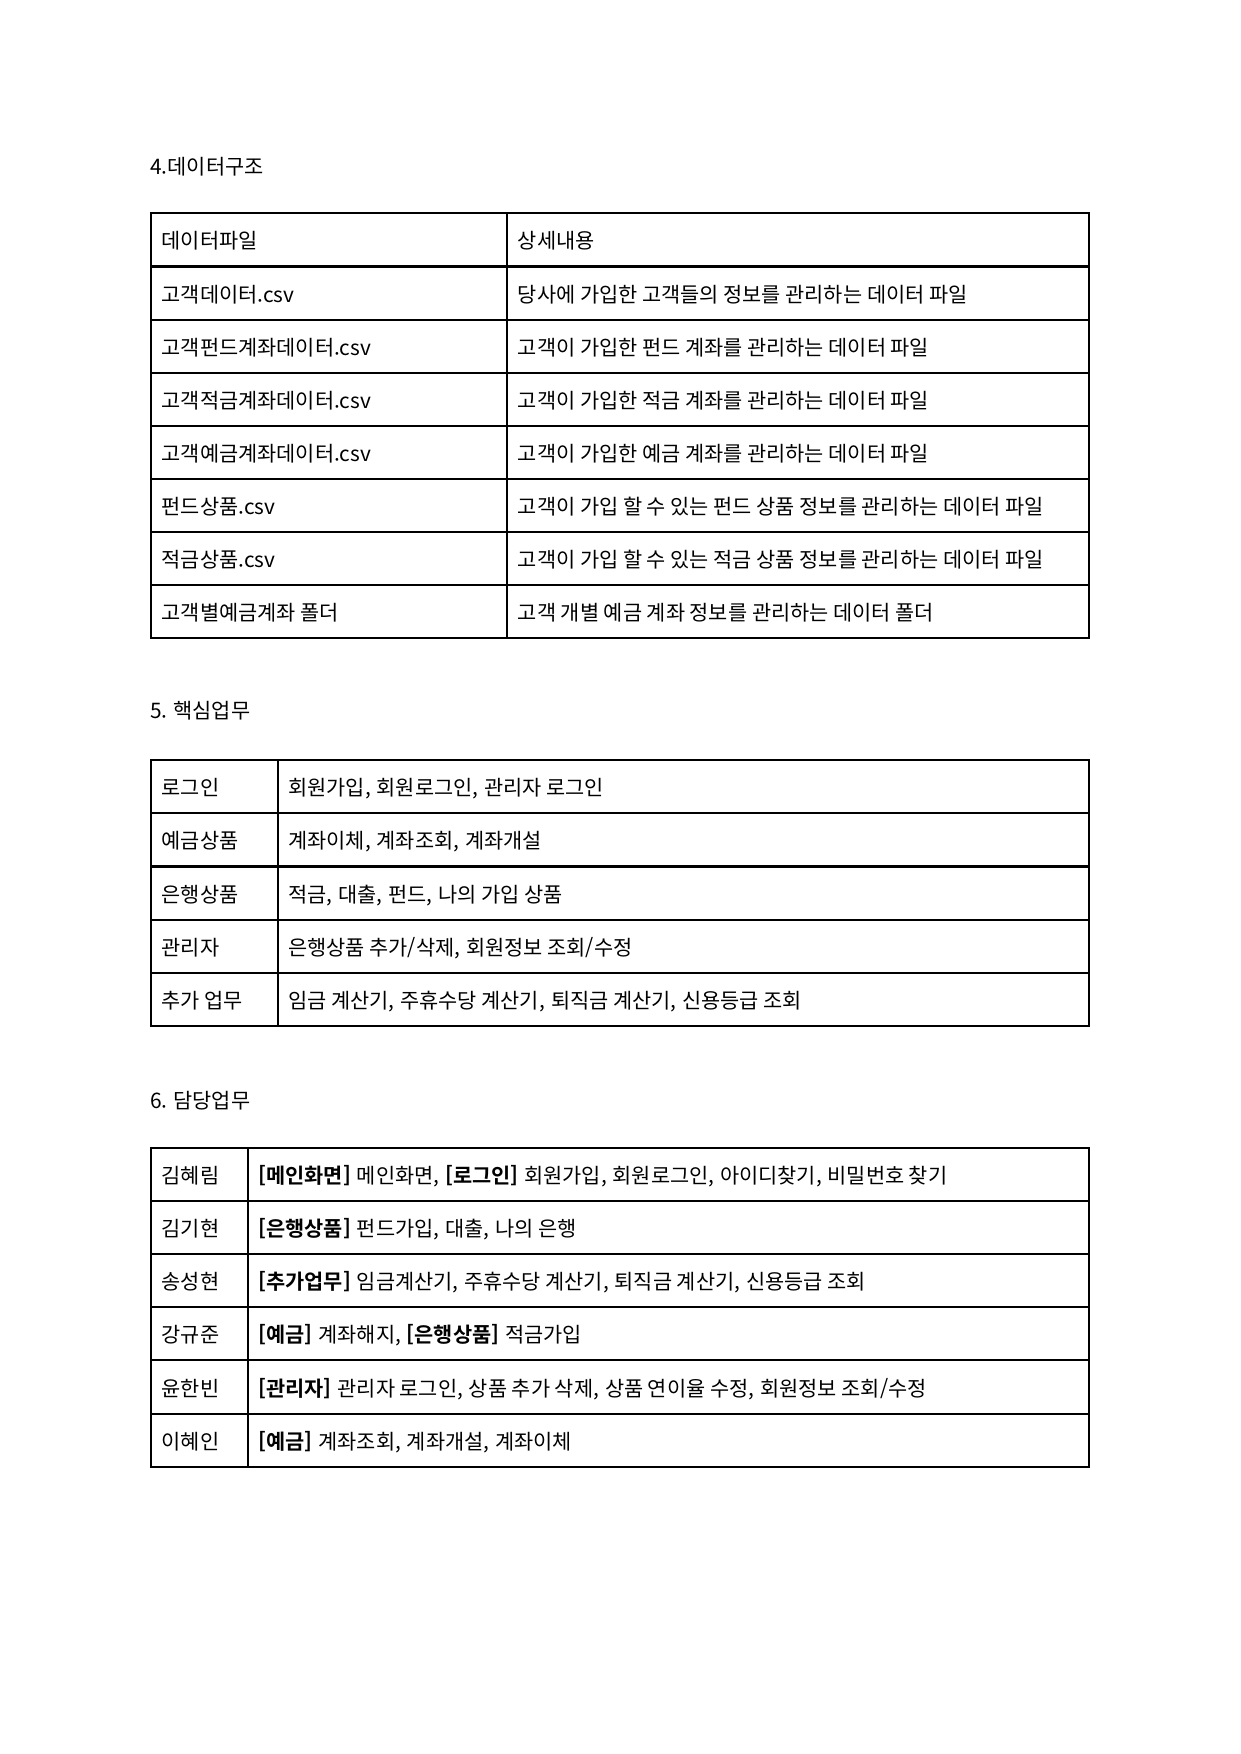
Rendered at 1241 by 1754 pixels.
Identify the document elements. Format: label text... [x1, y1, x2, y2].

table_cell 고객이 가입한 예금 계좌를 관리하는 데이터 파일 [508, 427, 1088, 478]
table_cell [추가업무] 임금계산기, 주휴수당 계산기, 퇴직금 계산기, 신용등급 조회 [249, 1255, 1088, 1306]
table_cell 고객예금계좌데이터.csv [152, 427, 506, 478]
table_cell 고객데이터.csv [152, 268, 506, 318]
table_cell 고객 개별 예금 계좌 정보를 관리하는 데이터 폴더 [508, 586, 1088, 637]
table_cell 이혜인 [152, 1415, 247, 1466]
table_cell 송성현 [152, 1255, 247, 1306]
table_cell 계좌이체, 계좌조회, 계좌개설 [279, 814, 1088, 865]
table_header 회원가입, 회원로그인, 관리자 로그인 [279, 761, 1088, 812]
table_cell [은행상품] 펀드가입, 대출, 나의 은행 [249, 1202, 1088, 1253]
table_cell [예금] 계좌조회, 계좌개설, 계좌이체 [249, 1415, 1088, 1466]
table_cell 강규준 [152, 1308, 247, 1359]
table_cell 예금상품 [152, 814, 277, 865]
table_cell 고객이 가입 할 수 있는 펀드 상품 정보를 관리하는 데이터 파일 [508, 480, 1088, 531]
table_cell 고객펀드계좌데이터.csv [152, 321, 506, 372]
text 5. 핵심업무 [150, 694, 1090, 724]
table_cell 윤한빈 [152, 1361, 247, 1412]
table_cell [예금] 계좌해지, [은행상품] 적금가입 [249, 1308, 1088, 1359]
table_cell 고객이 가입한 펀드 계좌를 관리하는 데이터 파일 [508, 321, 1088, 372]
table_cell 관리자 [152, 921, 277, 972]
table_header 데이터파일 [152, 214, 506, 265]
table_cell 고객이 가입 할 수 있는 적금 상품 정보를 관리하는 데이터 파일 [508, 533, 1088, 584]
table_cell 적금, 대출, 펀드, 나의 가입 상품 [279, 868, 1088, 918]
text 6. 담당업무 [150, 1084, 1090, 1115]
table_cell 은행상품 [152, 868, 277, 918]
table_cell 당사에 가입한 고객들의 정보를 관리하는 데이터 파일 [508, 268, 1088, 318]
table_cell [관리자] 관리자 로그인, 상품 추가 삭제, 상품 연이율 수정, 회원정보 조회/수정 [249, 1361, 1088, 1412]
table_cell 적금상품.csv [152, 533, 506, 584]
table_cell 고객적금계좌데이터.csv [152, 374, 506, 425]
table_cell 김기현 [152, 1202, 247, 1253]
table_header 상세내용 [508, 214, 1088, 265]
table_header 로그인 [152, 761, 277, 812]
table_cell 은행상품 추가/삭제, 회원정보 조회/수정 [279, 921, 1088, 972]
table_cell 고객이 가입한 적금 계좌를 관리하는 데이터 파일 [508, 374, 1088, 425]
table_header [메인화면] 메인화면, [로그인] 회원가입, 회원로그인, 아이디찾기, 비밀번호 찾기 [249, 1149, 1088, 1200]
table_cell 임금 계산기, 주휴수당 계산기, 퇴직금 계산기, 신용등급 조회 [279, 974, 1088, 1025]
text 4.데이터구조 [150, 150, 1090, 180]
table_cell 펀드상품.csv [152, 480, 506, 531]
table_cell 고객별예금계좌 폴더 [152, 586, 506, 637]
table_header 김혜림 [152, 1149, 247, 1200]
table_cell 추가 업무 [152, 974, 277, 1025]
